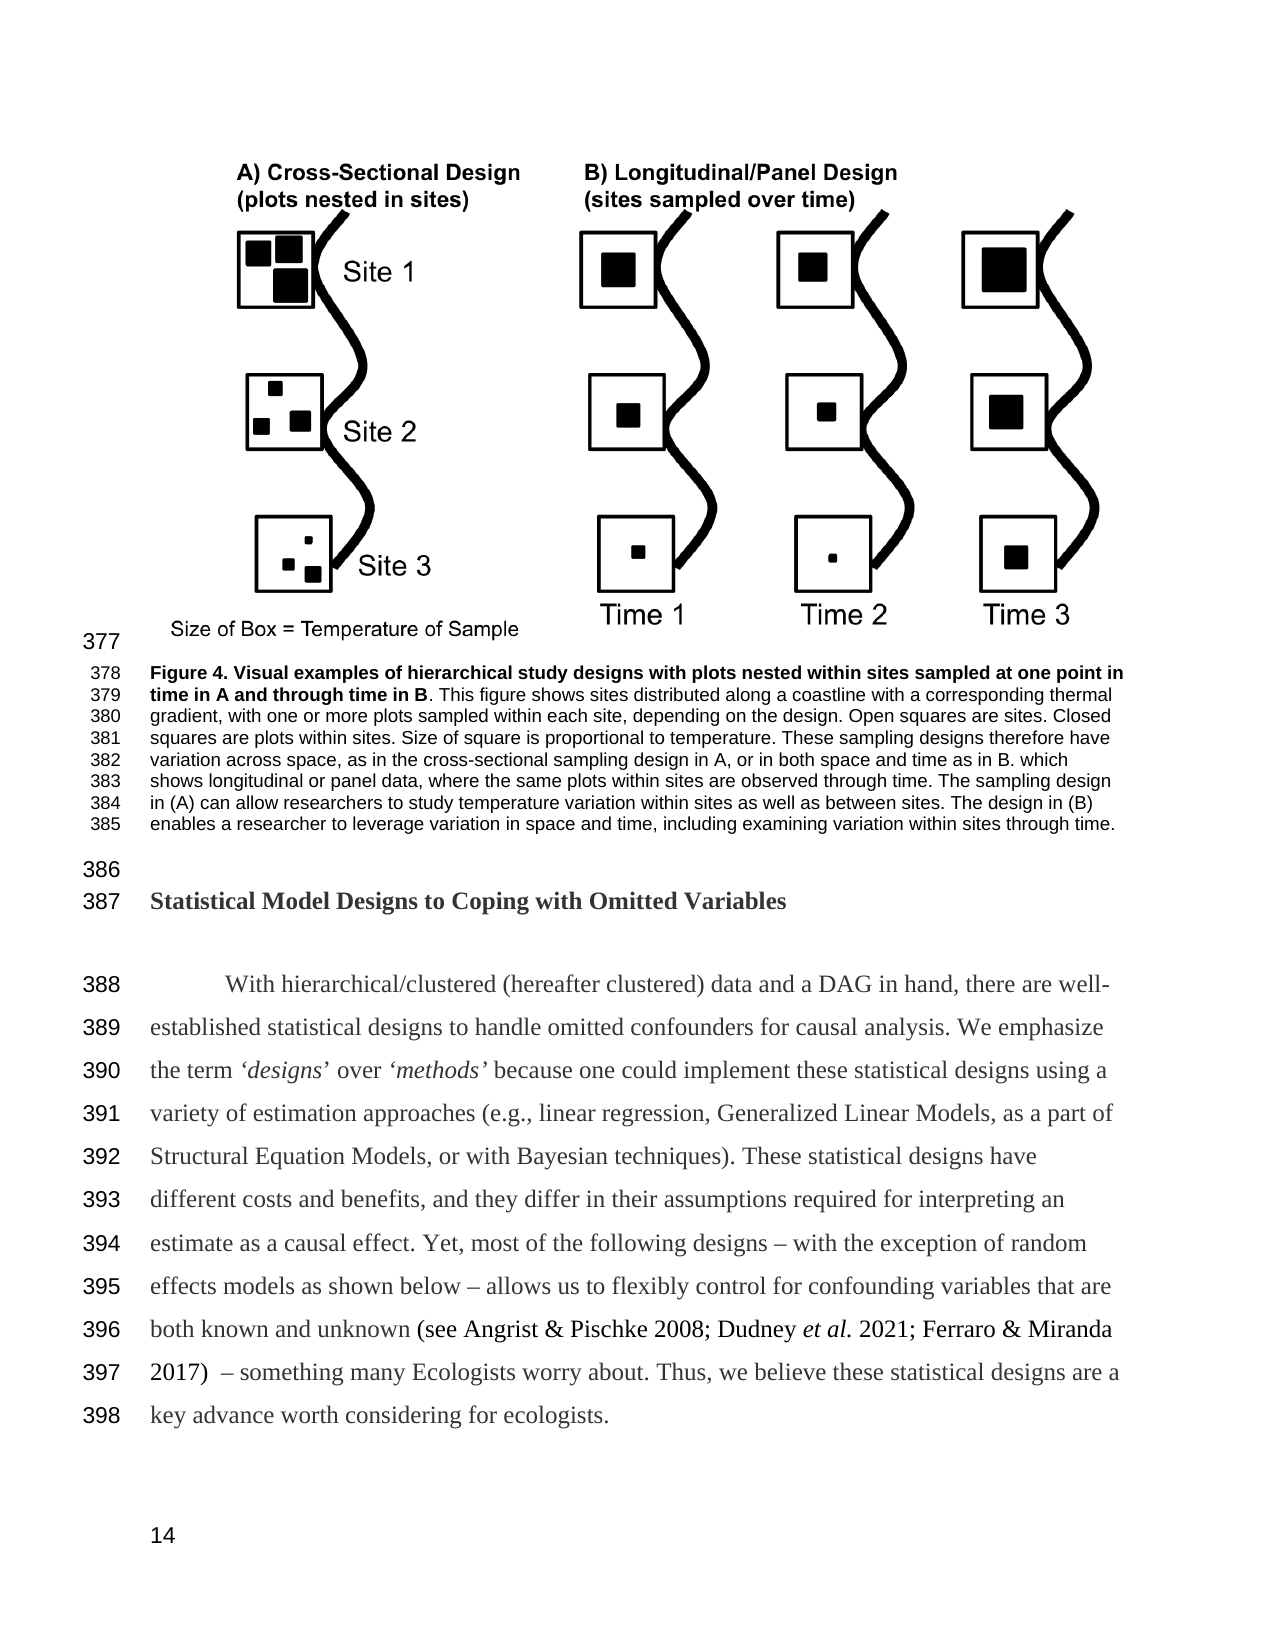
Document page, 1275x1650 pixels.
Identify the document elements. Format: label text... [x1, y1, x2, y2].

text With hierarchical/clustered (hereafter clustered) data and a DAG in hand, there are well-established statistical designs to handle omitted confounders for causal analysis. We emphasize the term ‘designs’ over ‘methods’ because one could implement these statistical designs using a variety of estimation approaches (e.g., linear regression, Generalized Linear Models, as a part of Structural Equation Models, or with Bayesian techniques). These statistical designs have different costs and benefits, and they differ in their assumptions required for interpreting an estimate as a causal effect. Yet, most of the following designs – with the exception of random effects models as shown below – allows us to flexibly control for confounding variables that are both known and unknown (see Angrist & Pischke 2008; Dudney et al. 2021; Ferraro & Miranda 2017) – something many Ecologists worry about. Thus, we believe these statistical designs are a key advance worth considering for ecologists. [150, 969, 1125, 1429]
text Figure 4. Visual examples of hierarchical study designs with plots nested within sites sampled at one point in time in A and through time in B. This figure shows sites distributed along a coastline with a corresponding thermal gradient, with one or more plots sampled within each site, depending on the design. Open squares are sites. Closed squares are plots within sites. Size of square is proportional to temperature. These sampling designs therefore have variation across space, as in the cross-sectional sampling design in A, or in both space and time as in B. which shows longitudinal or panel data, where the same plots within sites are observed through time. The sampling design in (A) can allow researchers to study temperature variation within sites as well as between sites. The design in (B) enables a researcher to leverage variation in space and time, including examining variation within sites through time. [150, 662, 1125, 835]
subtitle Statistical Model Designs to Coping with Omitted Variables [150, 886, 1125, 914]
picture [150, 150, 1125, 649]
